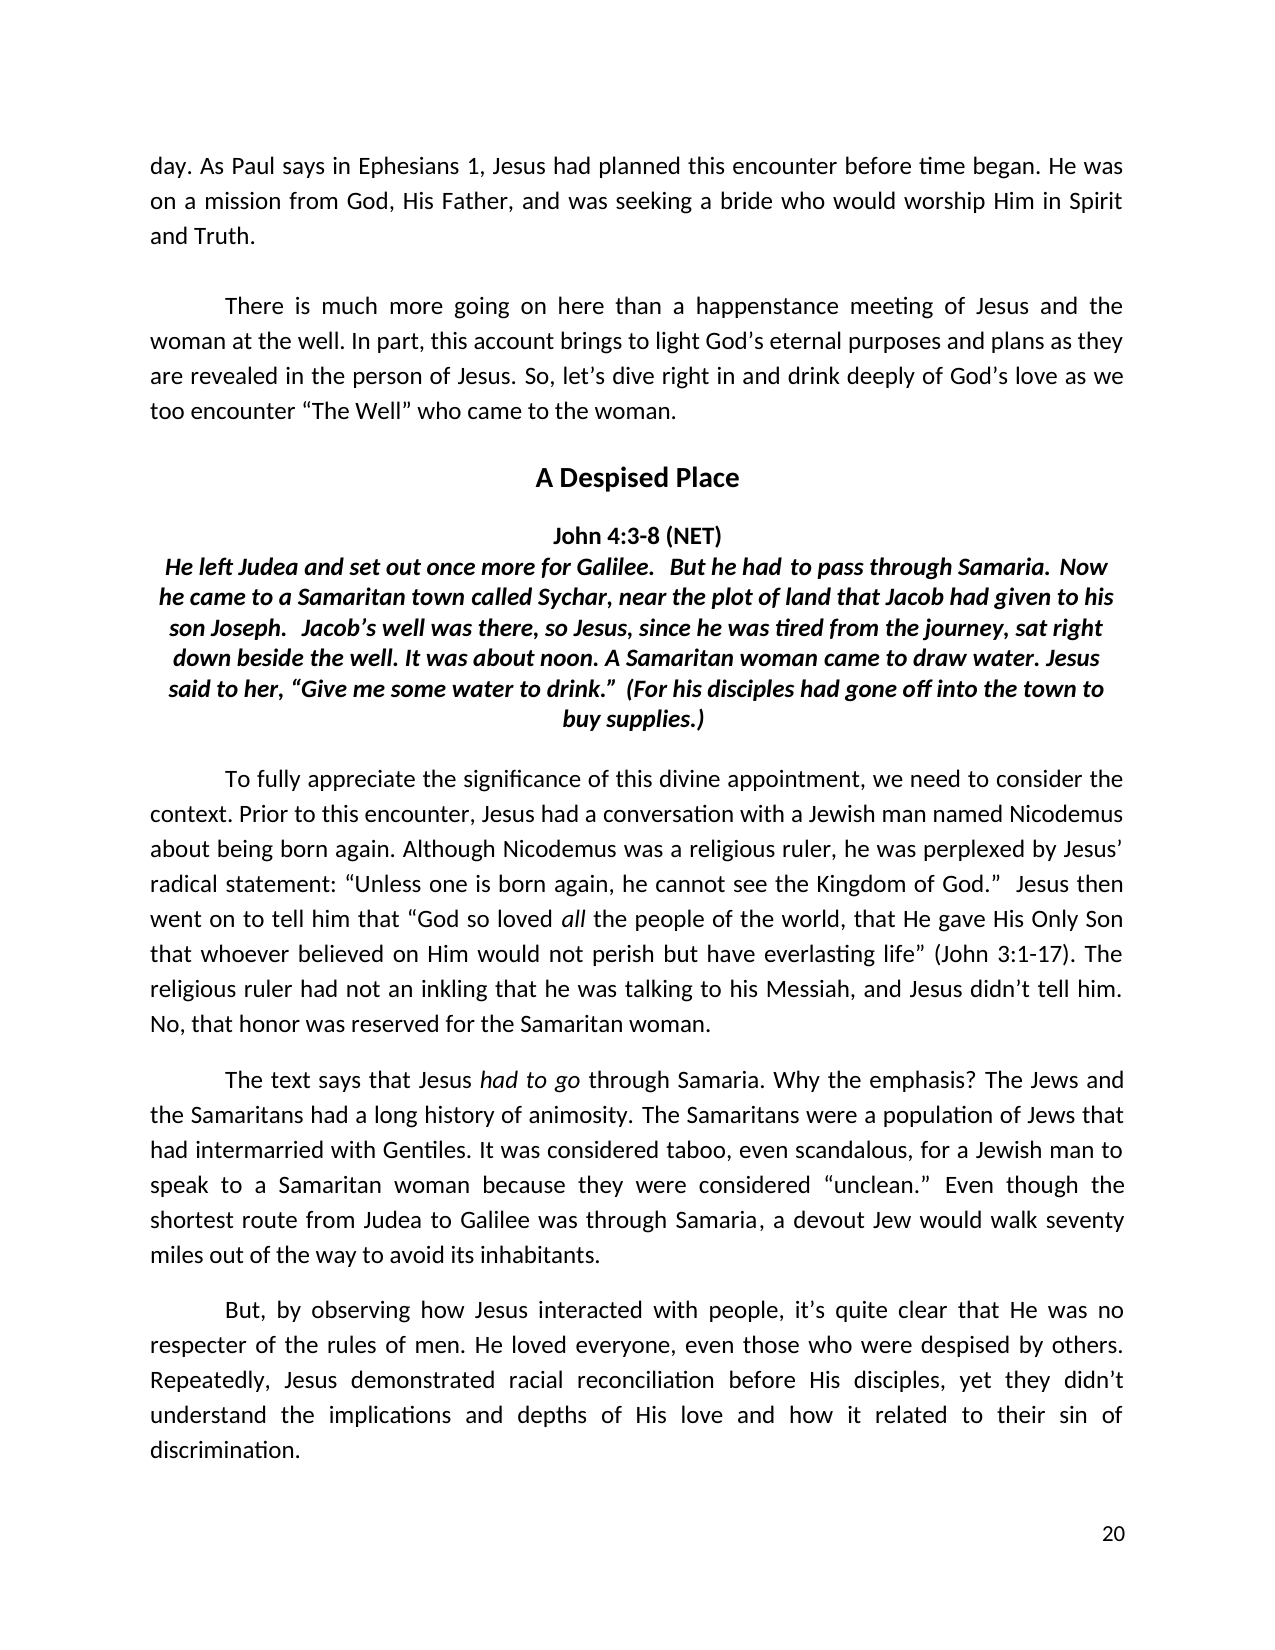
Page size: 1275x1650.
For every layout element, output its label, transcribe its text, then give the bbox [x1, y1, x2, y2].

text To fully appreciate the significance of this divine appointment, we need to consider the context. Prior to this encounter, Jesus had a conversation with a Jewish man named Nicodemus about being born again. Although Nicodemus was a religious ruler, he was perplexed by Jesus’ radical statement: “Unless one is born again, he cannot see the Kingdom of God.” Jesus then went on to tell him that “God so loved all the people of the world, that He gave His Only Son that whoever believed on Him would not perish but have everlasting life” (John 3:1-17). The religious ruler had not an inkling that he was talking to his Messiah, and Jesus didn’t tell him. No, that honor was reserved for the Samaritan woman. [150, 763, 1125, 1038]
text John 4:3-8 (NET) [150, 521, 1125, 551]
text The text says that Jesus had to go through Samaria. Why the emphasis? The Jews and the Samaritans had a long history of animosity. The Samaritans were a population of Jews that had intermarried with Gentiles. It was considered taboo, even scandalous, for a Jewish man to speak to a Samaritan woman because they were considered “unclean.” Even though the shortest route from Judea to Galilee was through Samaria, a devout Jew would walk seventy miles out of the way to avoid its inhabitants. [150, 1064, 1125, 1269]
text But, by observing how Jesus interacted with people, it’s quite clear that He was no respecter of the rules of men. He loved everyone, even those who were despised by others. Repeatedly, Jesus demonstrated racial reconciliation before His disciples, yet they didn’t understand the implications and depths of His love and how it related to their sin of discrimination. [150, 1294, 1125, 1465]
text There is much more going on here than a happenstance meeting of Jesus and the woman at the well. In part, this account brings to light God’s eternal purposes and plans as they are revealed in the person of Jesus. So, let’s dive right in and drink deeply of God’s love as we too encounter “The Well” who came to the woman. [150, 290, 1125, 426]
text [150, 150, 1125, 251]
text A Despised Place [150, 459, 1125, 494]
text He left Judea and set out once more for Galilee. But he had to pass through Samaria. Now he came to a Samaritan town called Sychar, near the plot of land that Jacob had given to his son Joseph. Jacob’s well was there, so Jesus, since he was tired from the journey, sat right down beside the well. It was about noon. A Samaritan woman came to draw water. Jesus said to her, “Give me some water to drink.” (For his disciples had gone off into the town to buy supplies.) [150, 551, 1125, 734]
